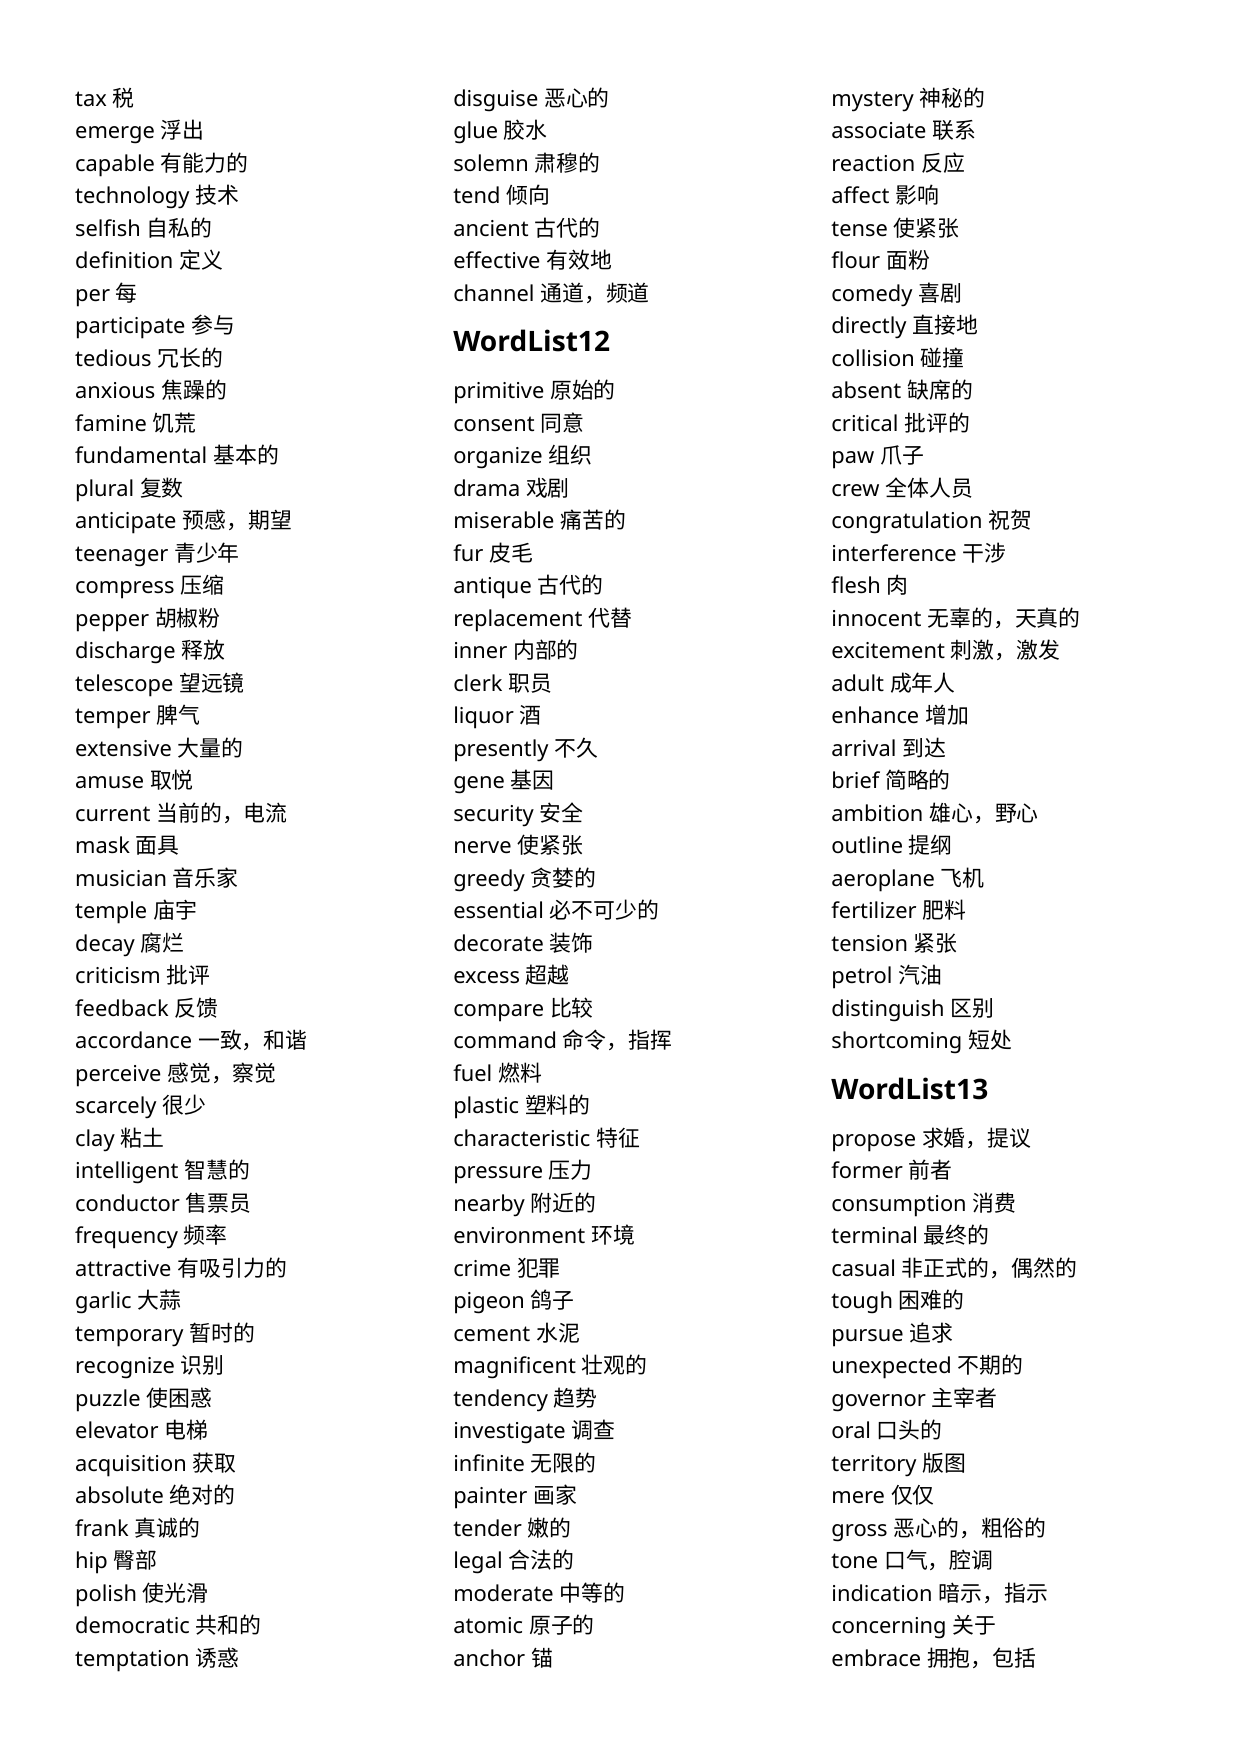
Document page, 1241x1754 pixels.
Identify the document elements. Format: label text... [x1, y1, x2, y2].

text liquor 酒 [453, 698, 787, 731]
text intelligent 智慧的 [75, 1153, 409, 1186]
text channel 通道，频道 [453, 276, 787, 308]
text WordList12 [453, 308, 787, 373]
text terminal 最终的 [831, 1218, 1165, 1251]
text tone 口气，腔调 [831, 1543, 1165, 1576]
text frequency 频率 [75, 1218, 409, 1251]
text polish 使光滑 [75, 1576, 409, 1608]
text fur 皮毛 [453, 536, 787, 568]
text consumption 消费 [831, 1186, 1165, 1218]
text congratulation 祝贺 [831, 503, 1165, 536]
text drama 戏剧 [453, 471, 787, 503]
text absolute 绝对的 [75, 1478, 409, 1511]
text hip 臀部 [75, 1543, 409, 1576]
text technology 技术 [75, 178, 409, 211]
text teenager 青少年 [75, 536, 409, 568]
text tendency 趋势 [453, 1381, 787, 1413]
text comedy 喜剧 [831, 276, 1165, 308]
text feedback 反馈 [75, 991, 409, 1023]
text WordList13 [831, 1056, 1165, 1121]
text shortcoming 短处 [831, 1023, 1165, 1056]
text primitive 原始的 [453, 373, 787, 406]
text anticipate 预感，期望 [75, 503, 409, 536]
text directly 直接地 [831, 308, 1165, 341]
text mask 面具 [75, 828, 409, 861]
text criticism 批评 [75, 958, 409, 991]
text cement 水泥 [453, 1316, 787, 1348]
text anxious 焦躁的 [75, 373, 409, 406]
text tough 困难的 [831, 1283, 1165, 1316]
text fertilizer 肥料 [831, 893, 1165, 926]
text clay 粘土 [75, 1121, 409, 1153]
text selfish 自私的 [75, 211, 409, 243]
text consent 同意 [453, 406, 787, 438]
text tense 使紧张 [831, 211, 1165, 243]
text conductor 售票员 [75, 1186, 409, 1218]
text decay 腐烂 [75, 926, 409, 958]
text fundamental 基本的 [75, 438, 409, 471]
text tend 倾向 [453, 178, 787, 211]
text casual 非正式的，偶然的 [831, 1251, 1165, 1283]
text concerning 关于 [831, 1608, 1165, 1641]
text characteristic 特征 [453, 1121, 787, 1153]
text attractive 有吸引力的 [75, 1251, 409, 1283]
text unexpected 不期的 [831, 1348, 1165, 1381]
text legal 合法的 [453, 1543, 787, 1576]
text propose 求婚，提议 [831, 1121, 1165, 1153]
text accordance 一致，和谐 [75, 1023, 409, 1056]
text excitement 刺激，激发 [831, 633, 1165, 666]
text solemn 肃穆的 [453, 146, 787, 178]
text paw 爪子 [831, 438, 1165, 471]
text former 前者 [831, 1153, 1165, 1186]
text adult 成年人 [831, 666, 1165, 698]
text extensive 大量的 [75, 731, 409, 763]
text pursue 追求 [831, 1316, 1165, 1348]
text enhance 增加 [831, 698, 1165, 731]
text embrace 拥抱，包括 [831, 1641, 1165, 1673]
text pepper 胡椒粉 [75, 601, 409, 633]
text democratic 共和的 [75, 1608, 409, 1641]
text territory 版图 [831, 1446, 1165, 1478]
text miserable 痛苦的 [453, 503, 787, 536]
text crew 全体人员 [831, 471, 1165, 503]
text definition 定义 [75, 243, 409, 276]
text gross 恶心的，粗俗的 [831, 1511, 1165, 1543]
text clerk 职员 [453, 666, 787, 698]
text infinite 无限的 [453, 1446, 787, 1478]
text petrol 汽油 [831, 958, 1165, 991]
text fuel 燃料 [453, 1056, 787, 1088]
text moderate 中等的 [453, 1576, 787, 1608]
text recognize 识别 [75, 1348, 409, 1381]
text essential 必不可少的 [453, 893, 787, 926]
text current 当前的，电流 [75, 796, 409, 828]
text nearby 附近的 [453, 1186, 787, 1218]
text flour 面粉 [831, 243, 1165, 276]
text gene 基因 [453, 763, 787, 796]
text aeroplane 飞机 [831, 861, 1165, 893]
text critical 批评的 [831, 406, 1165, 438]
text antique 古代的 [453, 568, 787, 601]
text organize 组织 [453, 438, 787, 471]
text command 命令，指挥 [453, 1023, 787, 1056]
text famine 饥荒 [75, 406, 409, 438]
text distinguish 区别 [831, 991, 1165, 1023]
text innocent 无辜的，天真的 [831, 601, 1165, 633]
text tedious 冗长的 [75, 341, 409, 373]
text frank 真诚的 [75, 1511, 409, 1543]
text glue 胶水 [453, 113, 787, 146]
text outline 提纲 [831, 828, 1165, 861]
text effective 有效地 [453, 243, 787, 276]
text mere 仅仅 [831, 1478, 1165, 1511]
text environment 环境 [453, 1218, 787, 1251]
text inner 内部的 [453, 633, 787, 666]
text perceive 感觉，察觉 [75, 1056, 409, 1088]
text capable 有能力的 [75, 146, 409, 178]
text garlic 大蒜 [75, 1283, 409, 1316]
text associate 联系 [831, 113, 1165, 146]
text puzzle 使困惑 [75, 1381, 409, 1413]
text ancient 古代的 [453, 211, 787, 243]
text excess 超越 [453, 958, 787, 991]
text scarcely 很少 [75, 1088, 409, 1121]
text compare 比较 [453, 991, 787, 1023]
text collision 碰撞 [831, 341, 1165, 373]
text absent 缺席的 [831, 373, 1165, 406]
text per 每 [75, 276, 409, 308]
text crime 犯罪 [453, 1251, 787, 1283]
text emerge 浮出 [75, 113, 409, 146]
text temple 庙宇 [75, 893, 409, 926]
text affect 影响 [831, 178, 1165, 211]
text tender 嫩的 [453, 1511, 787, 1543]
text acquisition 获取 [75, 1446, 409, 1478]
text interference 干涉 [831, 536, 1165, 568]
text pigeon 鸽子 [453, 1283, 787, 1316]
text governor 主宰者 [831, 1381, 1165, 1413]
text disguise 恶心的 [453, 81, 787, 113]
text atomic 原子的 [453, 1608, 787, 1641]
text compress 压缩 [75, 568, 409, 601]
text pressure 压力 [453, 1153, 787, 1186]
text decorate 装饰 [453, 926, 787, 958]
text tax 税 [75, 81, 409, 113]
text nerve 使紧张 [453, 828, 787, 861]
text security 安全 [453, 796, 787, 828]
text temper 脾气 [75, 698, 409, 731]
text ambition 雄心，野心 [831, 796, 1165, 828]
text musician 音乐家 [75, 861, 409, 893]
text magnificent 壮观的 [453, 1348, 787, 1381]
text telescope 望远镜 [75, 666, 409, 698]
text painter 画家 [453, 1478, 787, 1511]
text plural 复数 [75, 471, 409, 503]
text greedy 贪婪的 [453, 861, 787, 893]
text flesh 肉 [831, 568, 1165, 601]
text discharge 释放 [75, 633, 409, 666]
text mystery 神秘的 [831, 81, 1165, 113]
text oral 口头的 [831, 1413, 1165, 1446]
text reaction 反应 [831, 146, 1165, 178]
text brief 简略的 [831, 763, 1165, 796]
text anchor 锚 [453, 1641, 787, 1673]
text temptation 诱惑 [75, 1641, 409, 1673]
text investigate 调查 [453, 1413, 787, 1446]
text temporary 暂时的 [75, 1316, 409, 1348]
text arrival 到达 [831, 731, 1165, 763]
text participate 参与 [75, 308, 409, 341]
text presently 不久 [453, 731, 787, 763]
text amuse 取悦 [75, 763, 409, 796]
text replacement 代替 [453, 601, 787, 633]
text tension 紧张 [831, 926, 1165, 958]
text indication 暗示，指示 [831, 1576, 1165, 1608]
text plastic 塑料的 [453, 1088, 787, 1121]
text elevator 电梯 [75, 1413, 409, 1446]
